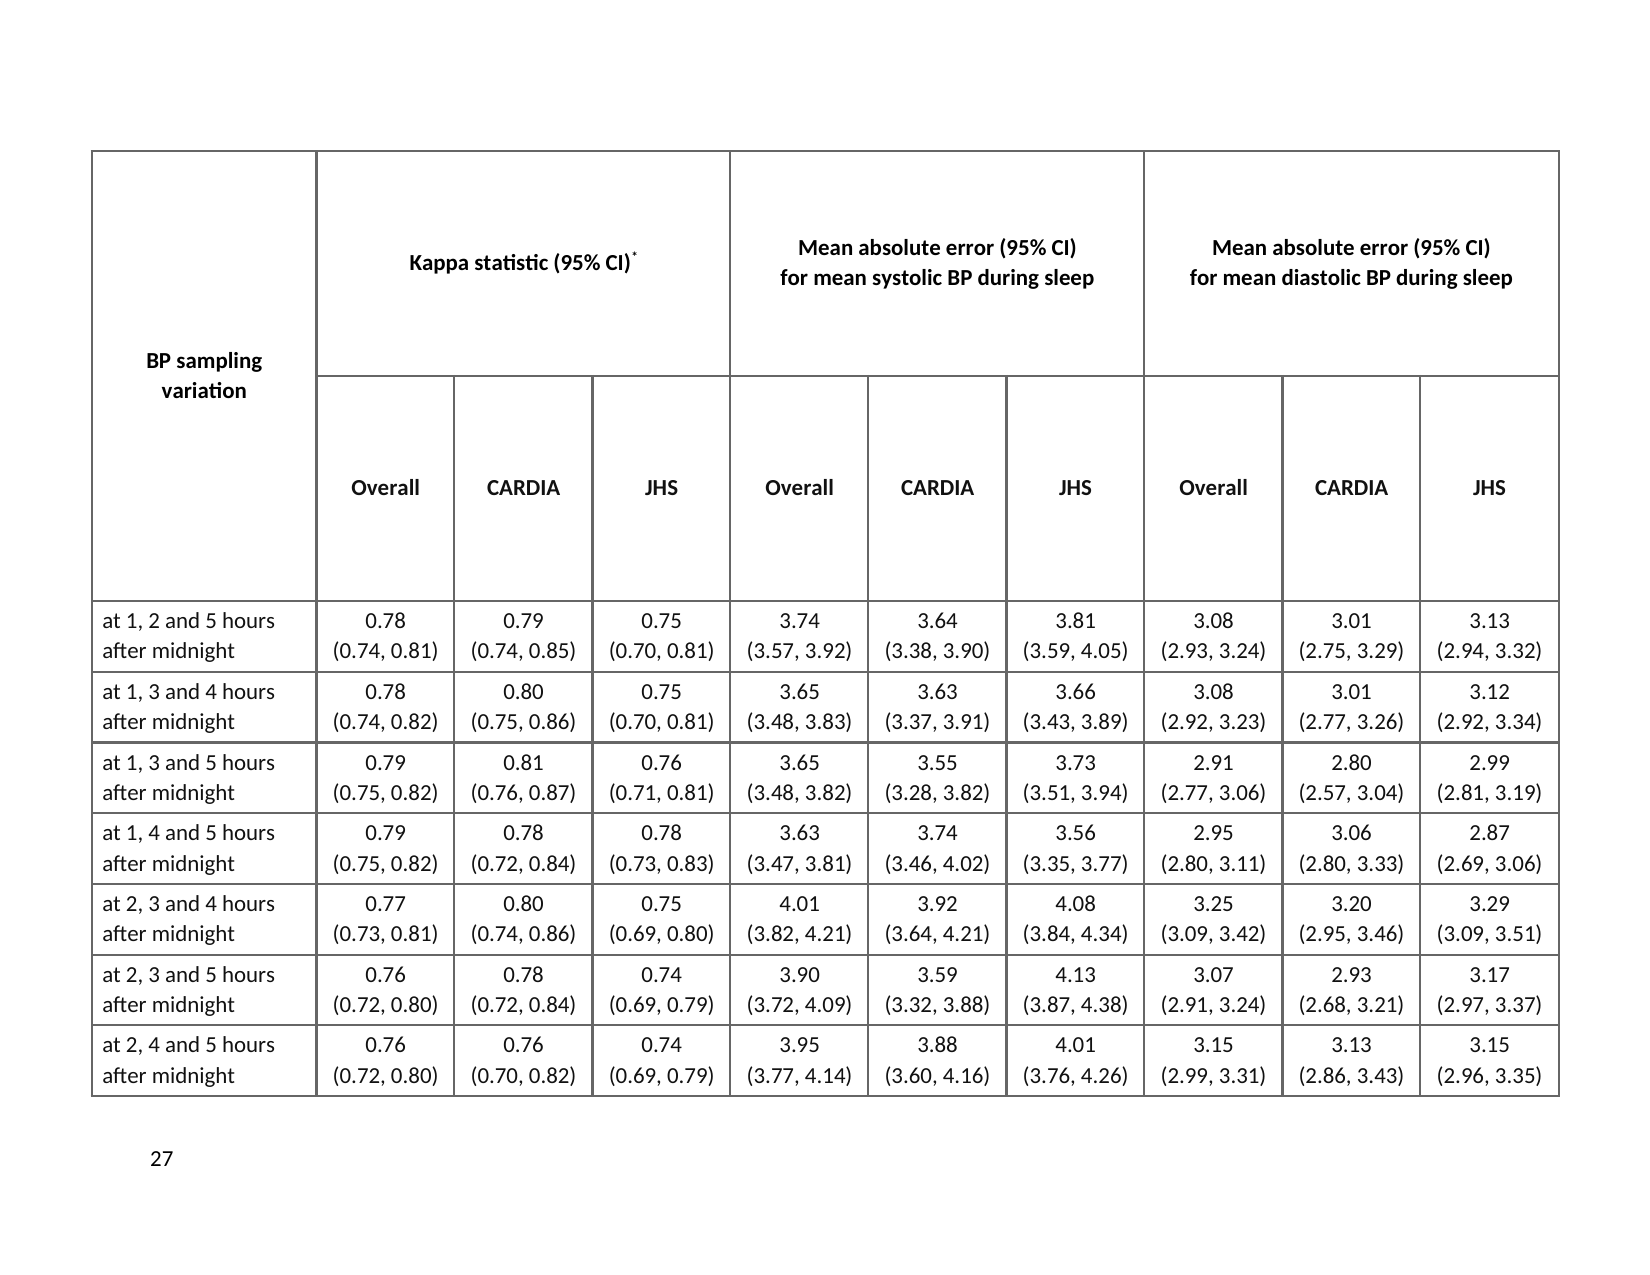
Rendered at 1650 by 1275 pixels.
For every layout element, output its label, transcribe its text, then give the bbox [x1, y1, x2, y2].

table_cell 0.77 (0.73, 0.81) [318, 885, 453, 954]
table_cell Overall [1145, 377, 1281, 600]
table_cell 0.81 (0.76, 0.87) [455, 744, 591, 812]
table_cell 3.01 (2.75, 3.29) [1284, 602, 1419, 671]
table_cell 0.80 (0.74, 0.86) [455, 885, 591, 954]
table_cell 3.66 (3.43, 3.89) [1008, 673, 1143, 741]
table_cell 0.75 (0.69, 0.80) [594, 885, 729, 954]
table_header BP sampling variation [93, 152, 315, 600]
table_cell 3.73 (3.51, 3.94) [1008, 744, 1143, 812]
table_cell 3.81 (3.59, 4.05) [1008, 602, 1143, 671]
table_cell at 2, 3 and 5 hours after midnight [93, 956, 315, 1024]
table_cell 3.07 (2.91, 3.24) [1145, 956, 1281, 1024]
table_cell 3.08 (2.93, 3.24) [1145, 602, 1281, 671]
table_cell at 1, 3 and 4 hours after midnight [93, 673, 315, 741]
table_cell 3.65 (3.48, 3.83) [731, 673, 867, 741]
table_cell 4.01 (3.82, 4.21) [731, 885, 867, 954]
table_cell JHS [594, 377, 729, 600]
table_cell CARDIA [455, 377, 591, 600]
table_cell 3.29 (3.09, 3.51) [1421, 885, 1558, 954]
table_cell 3.59 (3.32, 3.88) [869, 956, 1005, 1024]
table_cell 4.08 (3.84, 4.34) [1008, 885, 1143, 954]
table_cell 3.88 (3.60, 4.16) [869, 1026, 1005, 1095]
table_cell 3.74 (3.57, 3.92) [731, 602, 867, 671]
table_cell 3.15 (2.96, 3.35) [1421, 1026, 1558, 1095]
table_cell 0.75 (0.70, 0.81) [594, 673, 729, 741]
table_header Mean absolute error (95% CI) for mean systolic BP during sleep [731, 152, 1143, 375]
table_cell 3.55 (3.28, 3.82) [869, 744, 1005, 812]
table_cell 3.12 (2.92, 3.34) [1421, 673, 1558, 741]
table_cell Overall [318, 377, 453, 600]
table_cell 3.56 (3.35, 3.77) [1008, 814, 1143, 883]
table_cell CARDIA [869, 377, 1005, 600]
table_cell at 2, 3 and 4 hours after midnight [93, 885, 315, 954]
table_cell at 1, 4 and 5 hours after midnight [93, 814, 315, 883]
table_cell 0.78 (0.72, 0.84) [455, 956, 591, 1024]
table_cell 0.76 (0.72, 0.80) [318, 956, 453, 1024]
table_cell 2.93 (2.68, 3.21) [1284, 956, 1419, 1024]
table_cell 0.78 (0.73, 0.83) [594, 814, 729, 883]
table_cell 3.17 (2.97, 3.37) [1421, 956, 1558, 1024]
table_cell 0.74 (0.69, 0.79) [594, 1026, 729, 1095]
table_cell 0.79 (0.75, 0.82) [318, 814, 453, 883]
table_cell 0.76 (0.71, 0.81) [594, 744, 729, 812]
table_cell 0.76 (0.72, 0.80) [318, 1026, 453, 1095]
table_cell 0.74 (0.69, 0.79) [594, 956, 729, 1024]
table_cell 0.78 (0.72, 0.84) [455, 814, 591, 883]
table_cell 2.99 (2.81, 3.19) [1421, 744, 1558, 812]
table_cell CARDIA [1284, 377, 1419, 600]
table_cell 0.75 (0.70, 0.81) [594, 602, 729, 671]
table_cell 3.08 (2.92, 3.23) [1145, 673, 1281, 741]
table_cell 3.65 (3.48, 3.82) [731, 744, 867, 812]
table_cell 0.80 (0.75, 0.86) [455, 673, 591, 741]
table_cell 2.80 (2.57, 3.04) [1284, 744, 1419, 812]
table_cell 0.78 (0.74, 0.82) [318, 673, 453, 741]
table_cell 3.20 (2.95, 3.46) [1284, 885, 1419, 954]
table_cell 3.90 (3.72, 4.09) [731, 956, 867, 1024]
table_cell 4.01 (3.76, 4.26) [1008, 1026, 1143, 1095]
table_cell 3.01 (2.77, 3.26) [1284, 673, 1419, 741]
table_cell at 1, 2 and 5 hours after midnight [93, 602, 315, 671]
table_cell 2.87 (2.69, 3.06) [1421, 814, 1558, 883]
table_header Kappa statistic (95% CI)* [318, 152, 729, 375]
table_cell 0.78 (0.74, 0.81) [318, 602, 453, 671]
table_cell 3.06 (2.80, 3.33) [1284, 814, 1419, 883]
table_cell at 1, 3 and 5 hours after midnight [93, 744, 315, 812]
table_header Mean absolute error (95% CI) for mean diastolic BP during sleep [1145, 152, 1558, 375]
table_cell 3.74 (3.46, 4.02) [869, 814, 1005, 883]
table_cell 3.64 (3.38, 3.90) [869, 602, 1005, 671]
table_cell JHS [1008, 377, 1143, 600]
table_cell 2.91 (2.77, 3.06) [1145, 744, 1281, 812]
table_cell Overall [731, 377, 867, 600]
table_cell at 2, 4 and 5 hours after midnight [93, 1026, 315, 1095]
table_cell 3.13 (2.86, 3.43) [1284, 1026, 1419, 1095]
table_cell 3.25 (3.09, 3.42) [1145, 885, 1281, 954]
table_cell 0.76 (0.70, 0.82) [455, 1026, 591, 1095]
table_cell 3.95 (3.77, 4.14) [731, 1026, 867, 1095]
table_cell 3.63 (3.47, 3.81) [731, 814, 867, 883]
table_cell 3.13 (2.94, 3.32) [1421, 602, 1558, 671]
table_cell 3.92 (3.64, 4.21) [869, 885, 1005, 954]
table_cell 3.63 (3.37, 3.91) [869, 673, 1005, 741]
table_cell 0.79 (0.74, 0.85) [455, 602, 591, 671]
table_cell 4.13 (3.87, 4.38) [1008, 956, 1143, 1024]
table_cell 2.95 (2.80, 3.11) [1145, 814, 1281, 883]
table_cell 3.15 (2.99, 3.31) [1145, 1026, 1281, 1095]
table_cell 0.79 (0.75, 0.82) [318, 744, 453, 812]
table_cell JHS [1421, 377, 1558, 600]
